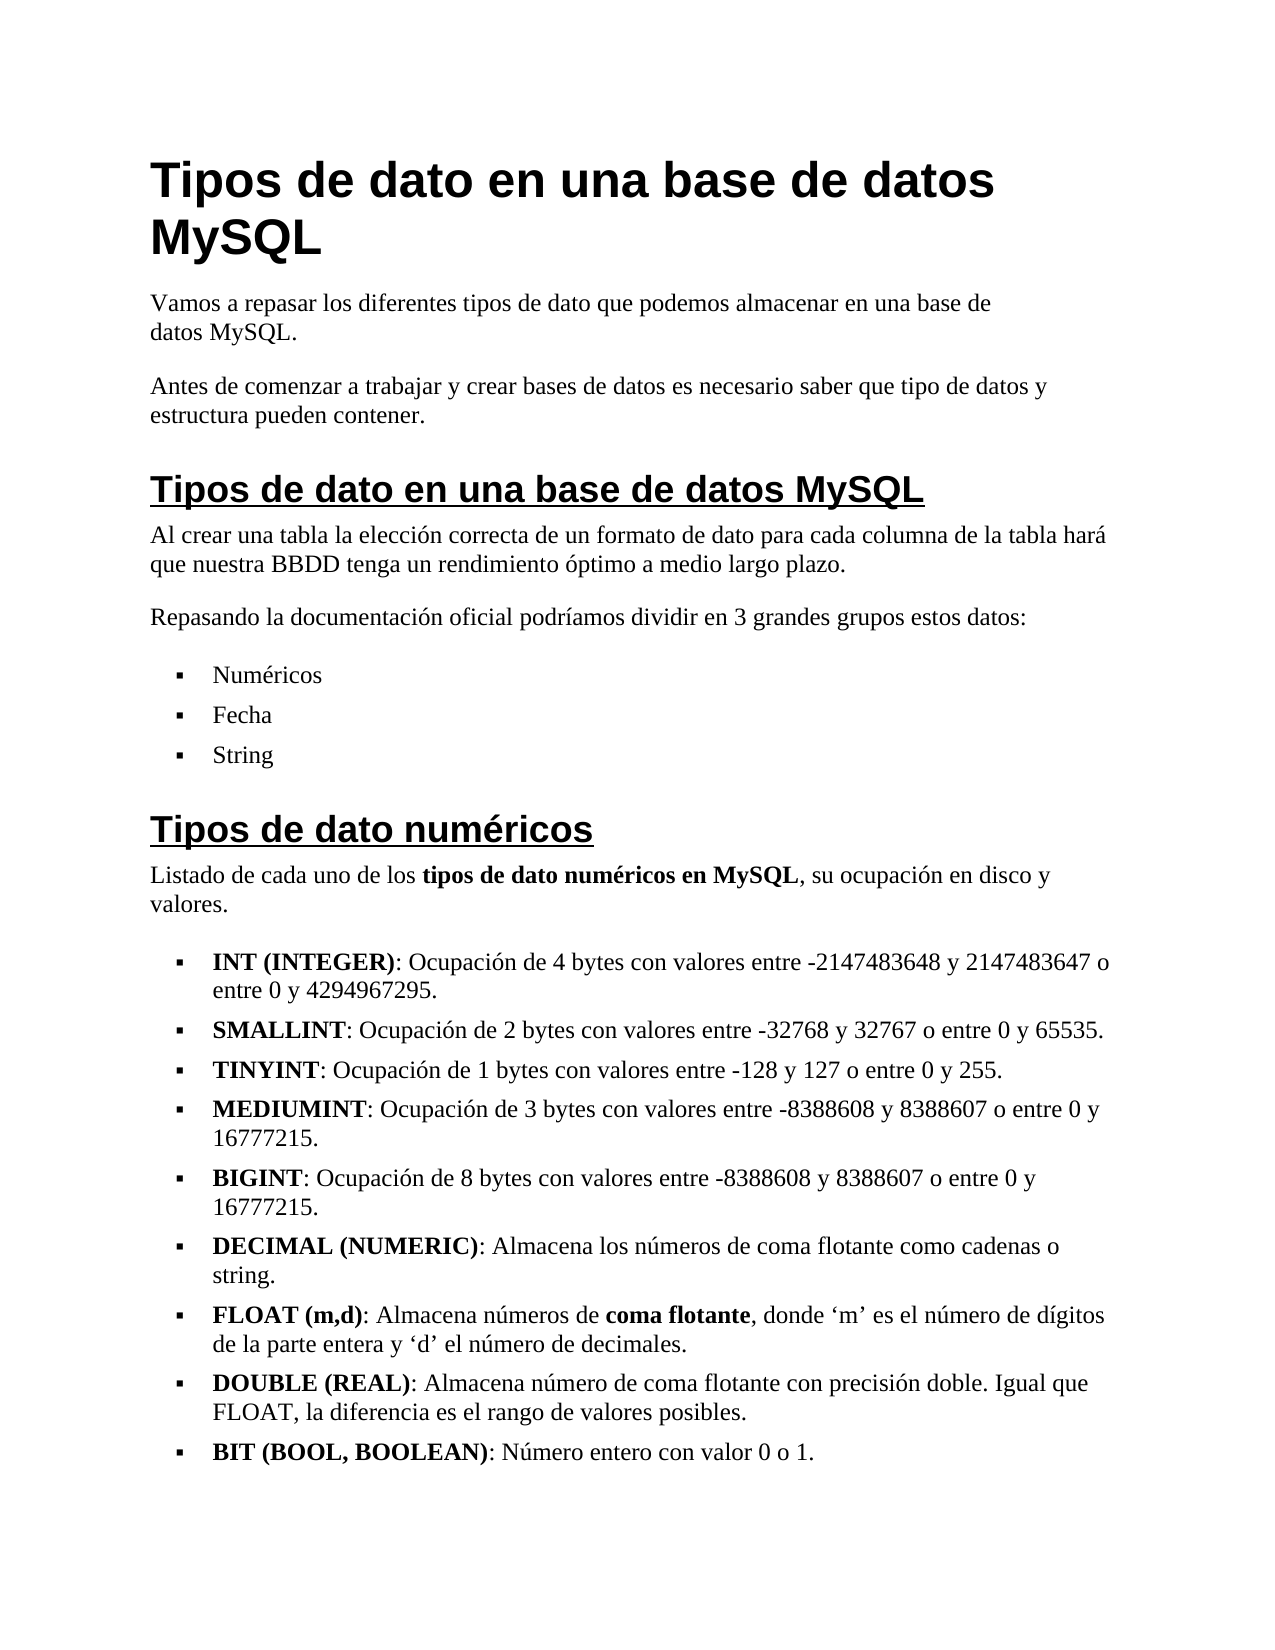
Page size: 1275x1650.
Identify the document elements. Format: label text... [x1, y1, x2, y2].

text Vamos a repasar los diferentes tipos de dato que podemos almacenar en una base de datos MySQL. [150, 288, 1125, 346]
list MEDIUMINT: Ocupación de 3 bytes con valores entre -8388608 y 8388607 o entre 0 y 16777215. [175, 1094, 1125, 1152]
list BIT (BOOL, BOOLEAN): Número entero con valor 0 o 1. [175, 1437, 1125, 1466]
text Tipos de dato en una base de datos MySQL [150, 467, 1125, 511]
list DECIMAL (NUMERIC): Almacena los números de coma flotante como cadenas o string. [175, 1231, 1125, 1289]
list DOUBLE (REAL): Almacena número de coma flotante con precisión doble. Igual que FLOAT, la diferencia es el rango de valores posibles. [175, 1368, 1125, 1426]
text Tipos de dato en una base de datos MySQL [150, 150, 1125, 265]
list Numéricos [175, 660, 1125, 689]
list String [175, 740, 1125, 768]
list BIGINT: Ocupación de 8 bytes con valores entre -8388608 y 8388607 o entre 0 y 16777215. [175, 1163, 1125, 1221]
text Al crear una tabla la elección correcta de un formato de dato para cada columna de la tabla hará que nuestra BBDD tenga un rendimiento óptimo a medio largo plazo. [150, 520, 1125, 577]
list SMALLINT: Ocupación de 2 bytes con valores entre -32768 y 32767 o entre 0 y 65535. [175, 1015, 1125, 1044]
list FLOAT (m,d): Almacena números de coma flotante, donde ‘m’ es el número de dígitos de la parte entera y ‘d’ el número de decimales. [175, 1300, 1125, 1357]
list TINYINT: Ocupación de 1 bytes con valores entre -128 y 127 o entre 0 y 255. [175, 1055, 1125, 1084]
text Repasando la documentación oficial podríamos dividir en 3 grandes grupos estos datos: [150, 602, 1125, 631]
text Antes de comenzar a trabajar y crear bases de datos es necesario saber que tipo de datos y estructura pueden contener. [150, 371, 1125, 428]
text Tipos de dato numéricos [150, 808, 1125, 851]
list Fecha [175, 700, 1125, 729]
list INT (INTEGER): Ocupación de 4 bytes con valores entre -2147483648 y 2147483647 o entre 0 y 4294967295. [175, 947, 1125, 1004]
text Listado de cada uno de los tipos de dato numéricos en MySQL, su ocupación en disco y valores. [150, 860, 1125, 918]
